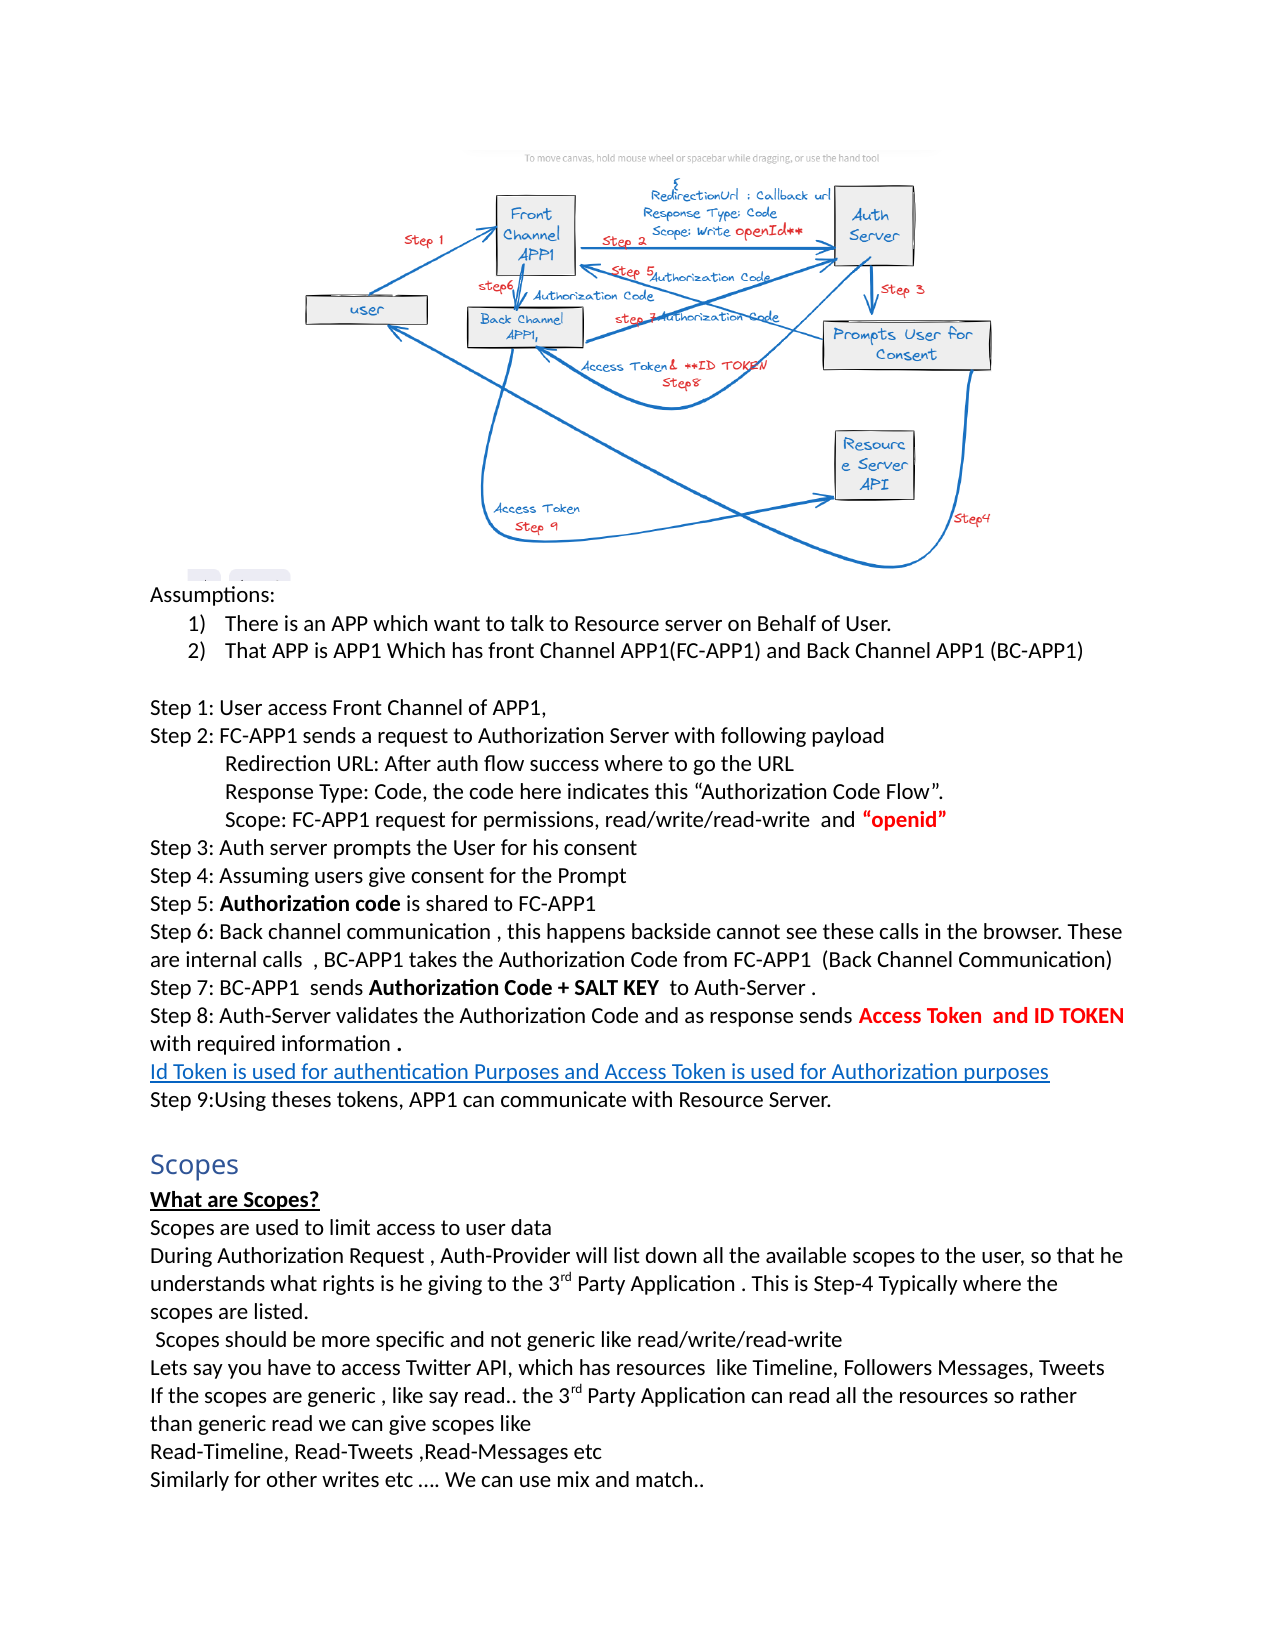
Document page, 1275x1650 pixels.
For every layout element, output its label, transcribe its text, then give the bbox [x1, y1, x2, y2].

text Read-Timeline, Read-Tweets ,Read-Messages etc [150, 1437, 1125, 1465]
text Step 8: Auth-Server validates the Authorization Code and as response sends Access Token and ID TOKEN with required information . [150, 1001, 1125, 1057]
text Step 1: User access Front Channel of APP1, [150, 693, 1125, 721]
text Step 7: BC-APP1 sends Authorization Code + SALT KEY to Auth-Server . [150, 973, 1125, 1001]
text Step 3: Auth server prompts the User for his consent [150, 833, 1125, 861]
text Scope: FC-APP1 request for permissions, read/write/read-write and “openid” [150, 805, 1125, 833]
text What are Scopes? [150, 1185, 1125, 1213]
text Id Token is used for authentication Purposes and Access Token is used for Authorization purposes [150, 1057, 1125, 1085]
list That APP is APP1 Which has front Channel APP1(FC-APP1) and Back Channel APP1 (BC-APP1) [187, 637, 1125, 665]
subtitle Scopes [150, 1145, 1125, 1182]
text During Authorization Request , Auth-Provider will list down all the available scopes to the user, so that he understands what rights is he giving to the 3rd Party Application . This is Step-4 Typically where the scopes are listed. [150, 1241, 1125, 1325]
text Step 5: Authorization code is shared to FC-APP1 [150, 889, 1125, 917]
text Redirection URL: After auth flow success where to go the URL [150, 749, 1125, 777]
text Assumptions: [150, 581, 1125, 609]
text If the scopes are generic , like say read.. the 3rd Party Application can read all the resources so rather than generic read we can give scopes like [150, 1381, 1125, 1437]
picture [187, 150, 1163, 581]
text Response Type: Code, the code here indicates this “Authorization Code Flow”. [150, 777, 1125, 805]
text Similarly for other writes etc …. We can use mix and match.. [150, 1465, 1125, 1493]
text Scopes are used to limit access to user data [150, 1213, 1125, 1241]
text Step 9:Using theses tokens, APP1 can communicate with Resource Server. [150, 1085, 1125, 1113]
list There is an APP which want to talk to Resource server on Behalf of User. [187, 609, 1125, 637]
text Step 6: Back channel communication , this happens backside cannot see these calls in the browser. These are internal calls , BC-APP1 takes the Authorization Code from FC-APP1 (Back Channel Communication) [150, 917, 1125, 973]
text Scopes should be more specific and not generic like read/write/read-write [150, 1325, 1125, 1353]
text Lets say you have to access Twitter API, which has resources like Timeline, Followers Messages, Tweets [150, 1353, 1125, 1381]
text Step 4: Assuming users give consent for the Prompt [150, 861, 1125, 889]
text Step 2: FC-APP1 sends a request to Authorization Server with following payload [150, 721, 1125, 749]
